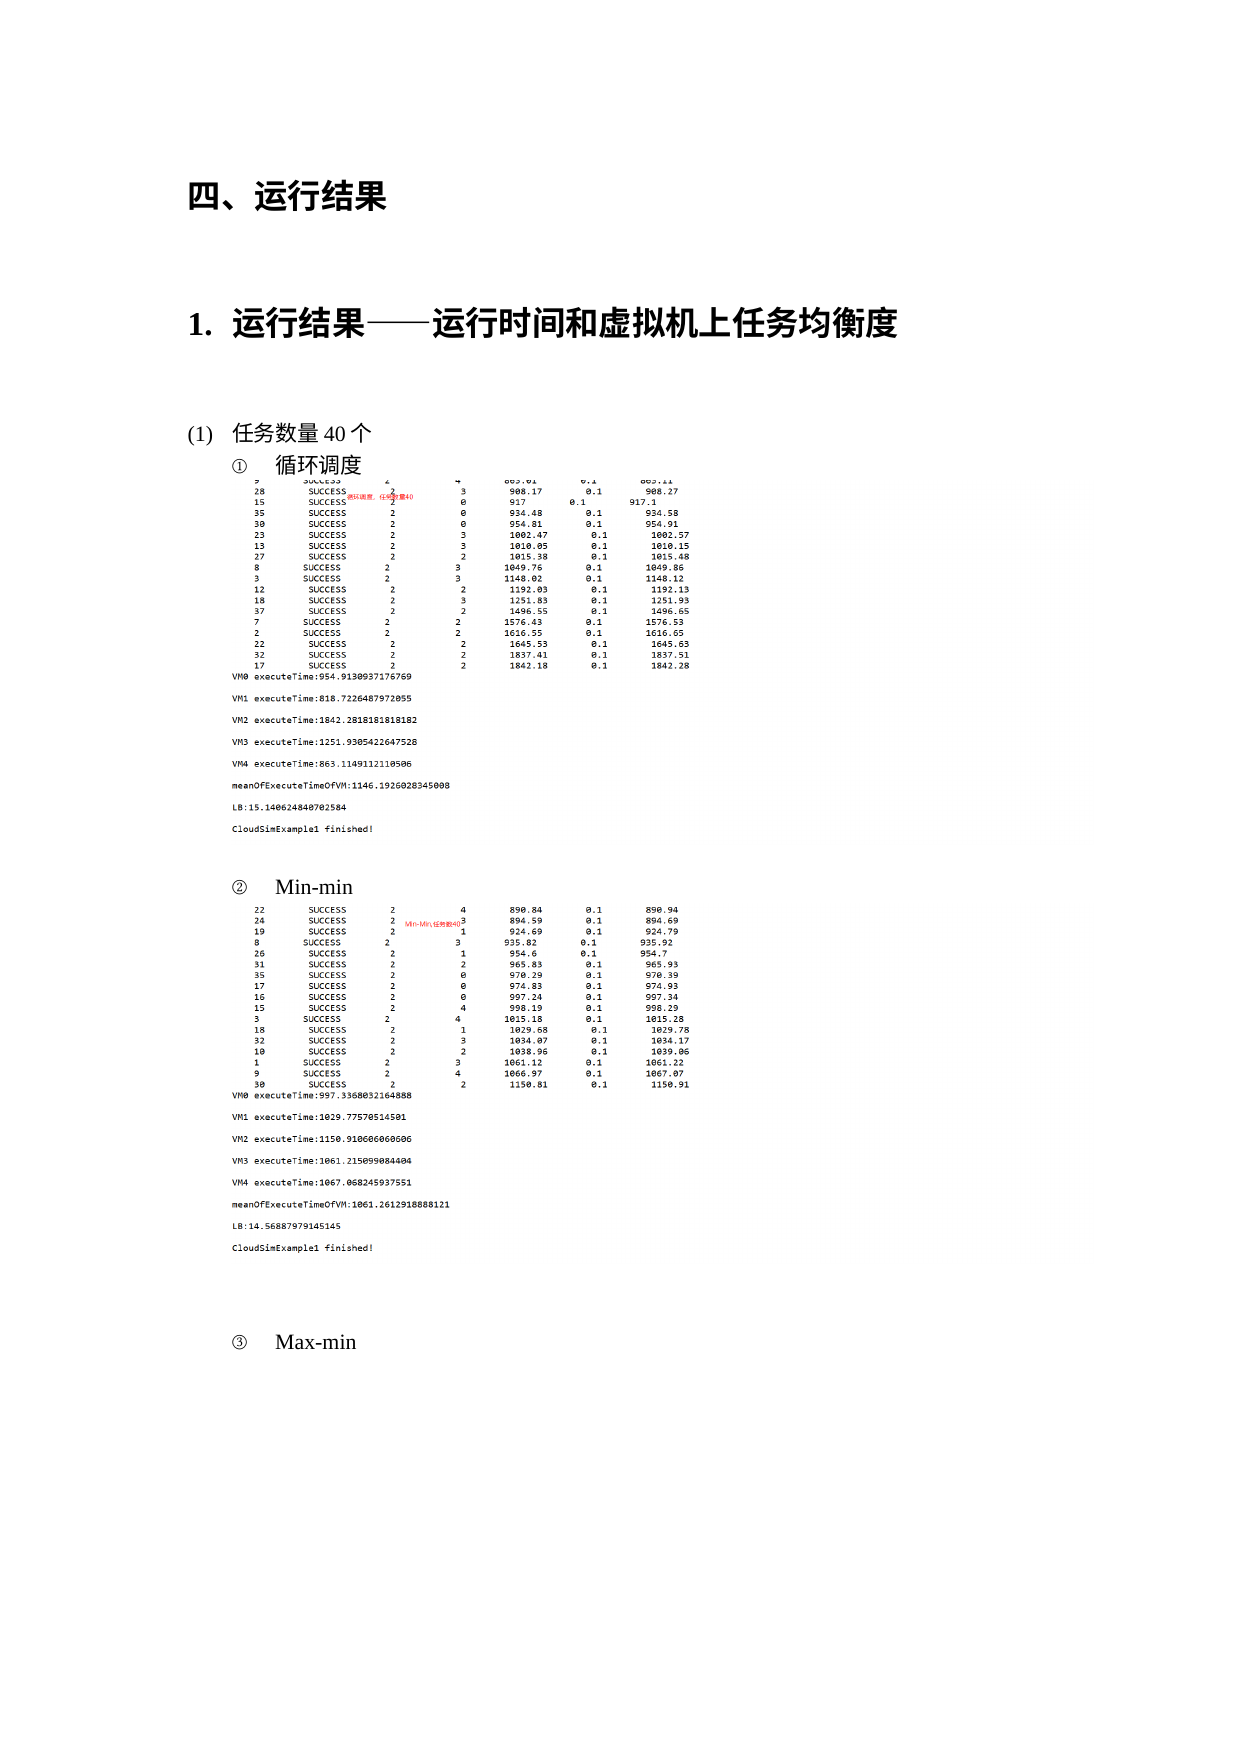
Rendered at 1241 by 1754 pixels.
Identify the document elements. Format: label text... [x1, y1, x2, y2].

picture [231, 903, 1094, 1264]
subtitle 运行结果 [187, 162, 1053, 227]
list 任务数量40个 [187, 416, 1053, 448]
list Min-min [231, 871, 1053, 903]
list 循环调度 [231, 448, 1053, 480]
subtitle 运行结果——运行时间和虚拟机上任务均衡度 [187, 289, 1053, 354]
list Max-min [231, 1326, 1053, 1358]
picture [231, 480, 1094, 845]
